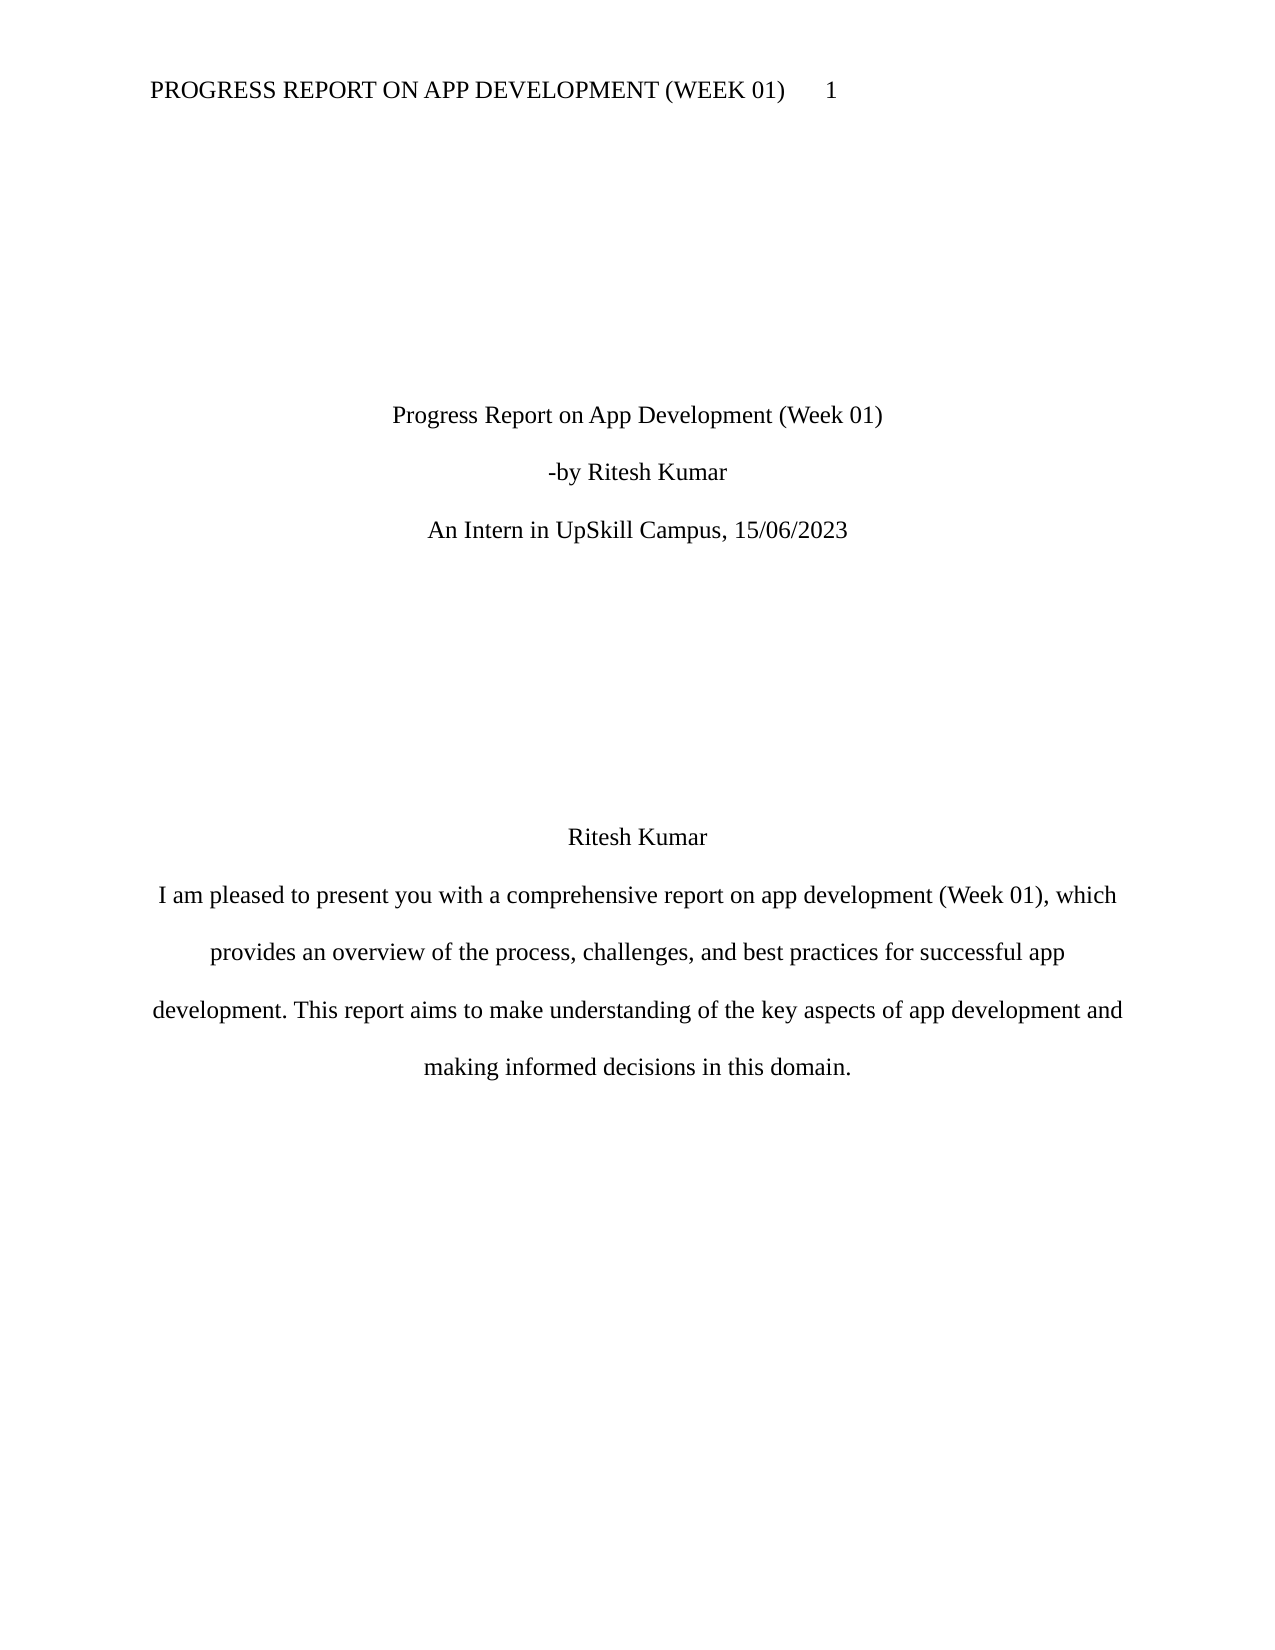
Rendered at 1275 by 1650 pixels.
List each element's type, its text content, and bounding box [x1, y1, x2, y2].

title I am pleased to present you with a comprehensive report on app development (Week 01), which provides an overview of the process, challenges, and best practices for successful app development. This report aims to make understanding of the key aspects of app development and making informed decisions in this domain. [150, 880, 1125, 1081]
title -by Ritesh Kumar [150, 457, 1125, 486]
title Ritesh Kumar [150, 822, 1125, 851]
title An Intern in UpSkill Campus, 15/06/2023 [150, 515, 1125, 544]
